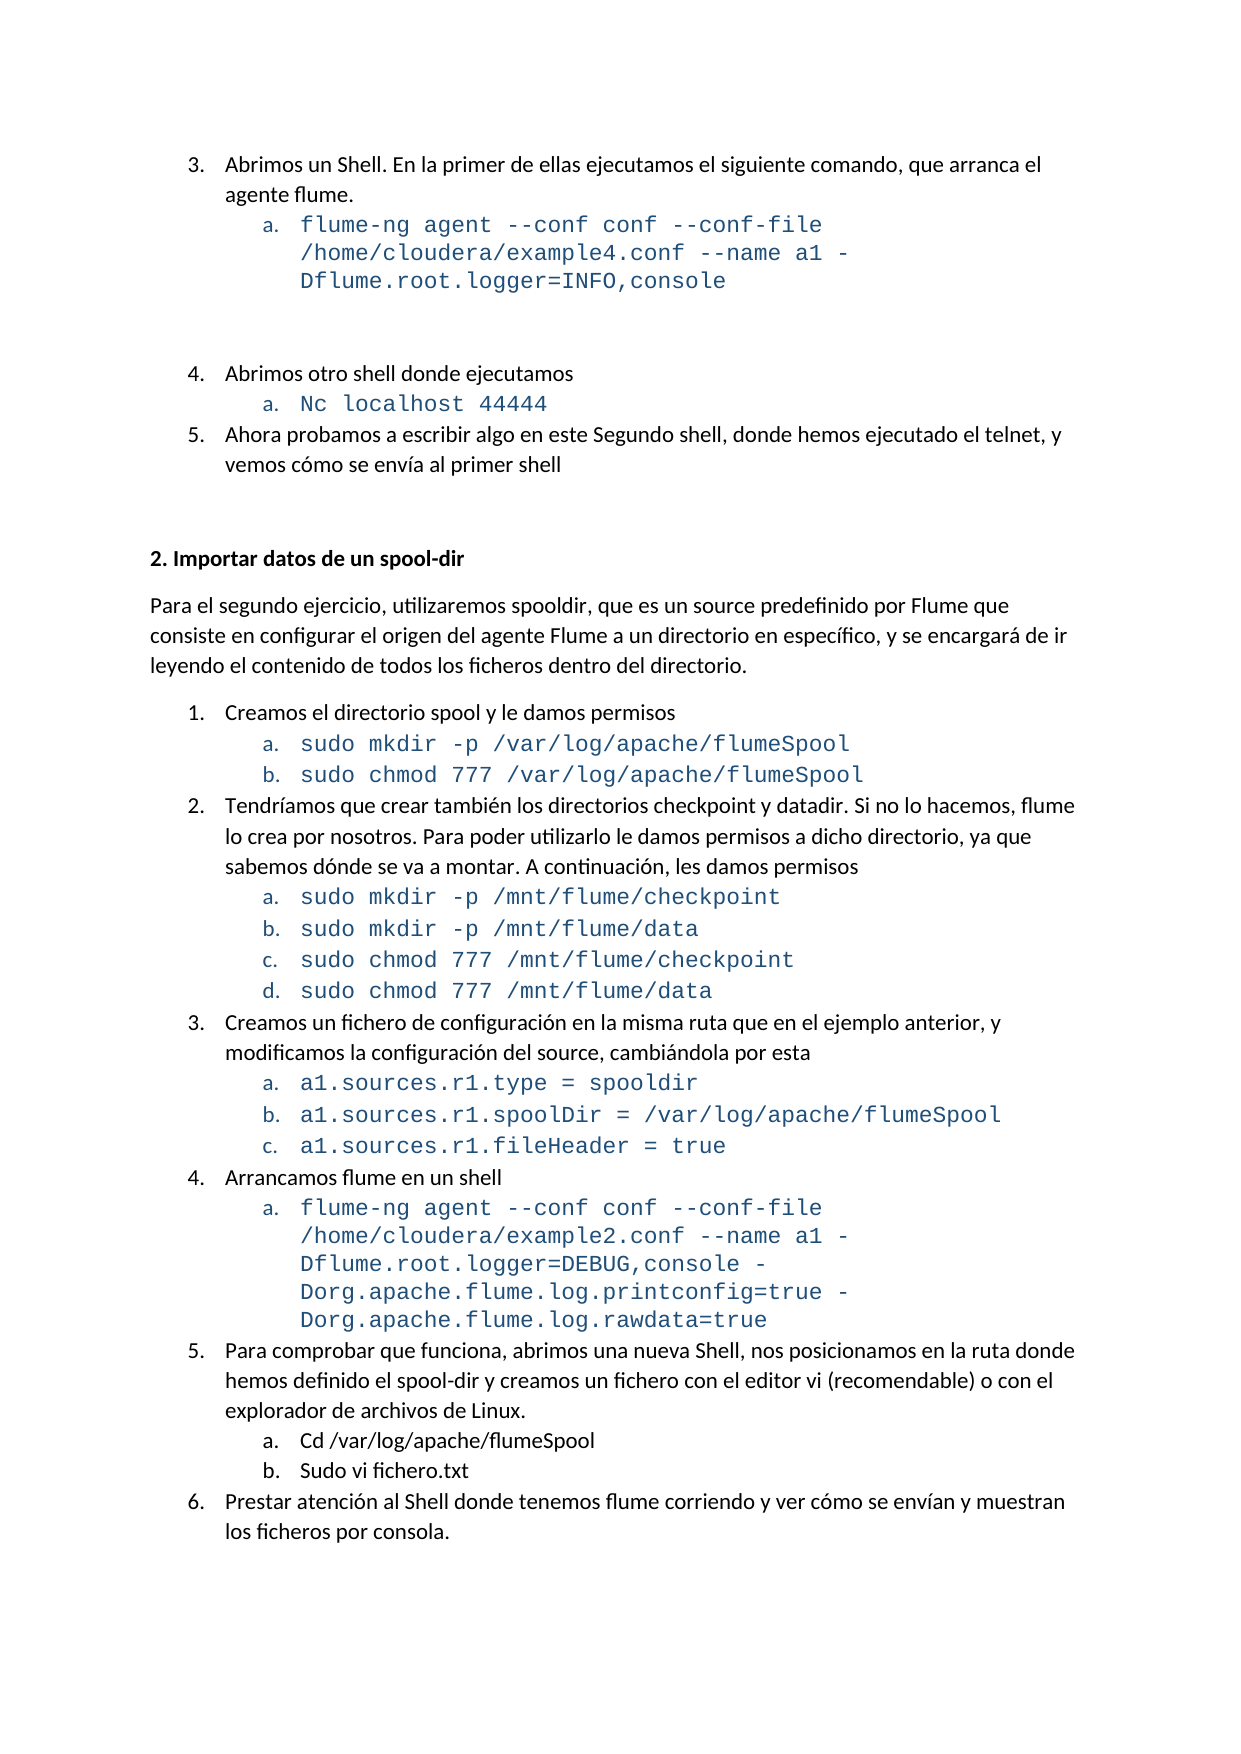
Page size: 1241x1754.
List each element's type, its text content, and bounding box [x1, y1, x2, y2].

list Tendríamos que crear también los directorios checkpoint y datadir. Si no lo hacemos, flume lo crea por nosotros. Para poder utilizarlo le damos permisos a dicho directorio, ya que sabemos dónde se va a montar. A continuación, les damos permisos [187, 792, 1090, 880]
list sudo chmod 777 /var/log/apache/flumeSpool [262, 760, 1090, 789]
list sudo chmod 777 /mnt/flume/data [262, 977, 1090, 1006]
list Nc localhost 44444 [262, 389, 1090, 418]
list sudo mkdir -p /mnt/flume/checkpoint [262, 882, 1090, 911]
text 2. Importar datos de un spool-dir [150, 544, 1090, 572]
list Abrimos un Shell. En la primer de ellas ejecutamos el siguiente comando, que arranca el agente flume. [187, 150, 1090, 208]
list Prestar atención al Shell donde tenemos flume corriendo y ver cómo se envían y muestran los ficheros por consola. [187, 1487, 1090, 1545]
list flume-ng agent --conf conf --conf-file /home/cloudera/example2.conf --name a1 -Dflume.root.logger=DEBUG,console -Dorg.apache.flume.log.printconfig=true -Dorg.apache.flume.log.rawdata=true [262, 1193, 1090, 1334]
list flume-ng agent --conf conf --conf-file /home/cloudera/example4.conf --name a1 -Dflume.root.logger=INFO,console [262, 210, 1090, 295]
list Abrimos otro shell donde ejecutamos [187, 359, 1090, 387]
list sudo mkdir -p /mnt/flume/data [262, 914, 1090, 943]
list sudo chmod 777 /mnt/flume/checkpoint [262, 945, 1090, 974]
text Para el segundo ejercicio, utilizaremos spooldir, que es un source predefinido por Flume que consiste en configurar el origen del agente Flume a un directorio en específico, y se encargará de ir leyendo el contenido de todos los ficheros dentro del directorio. [150, 591, 1090, 679]
list a1.sources.r1.type = spooldir [262, 1068, 1090, 1098]
list Creamos el directorio spool y le damos permisos [187, 698, 1090, 726]
list Cd /var/log/apache/flumeSpool [262, 1426, 1090, 1454]
list Para comprobar que funciona, abrimos una nueva Shell, nos posicionamos en la ruta donde hemos definido el spool-dir y creamos un fichero con el editor vi (recomendable) o con el explorador de archivos de Linux. [187, 1336, 1090, 1424]
list Ahora probamos a escribir algo en este Segundo shell, donde hemos ejecutado el telnet, y vemos cómo se envía al primer shell [187, 420, 1090, 478]
list Creamos un fichero de configuración en la misma ruta que en el ejemplo anterior, y modificamos la configuración del source, cambiándola por esta [187, 1008, 1090, 1066]
list sudo mkdir -p /var/log/apache/flumeSpool [262, 729, 1090, 758]
list a1.sources.r1.spoolDir = /var/log/apache/flumeSpool [262, 1100, 1090, 1129]
list Sudo vi fichero.txt [262, 1457, 1090, 1485]
list a1.sources.r1.fileHeader = true [262, 1131, 1090, 1161]
list Arrancamos flume en un shell [187, 1163, 1090, 1191]
